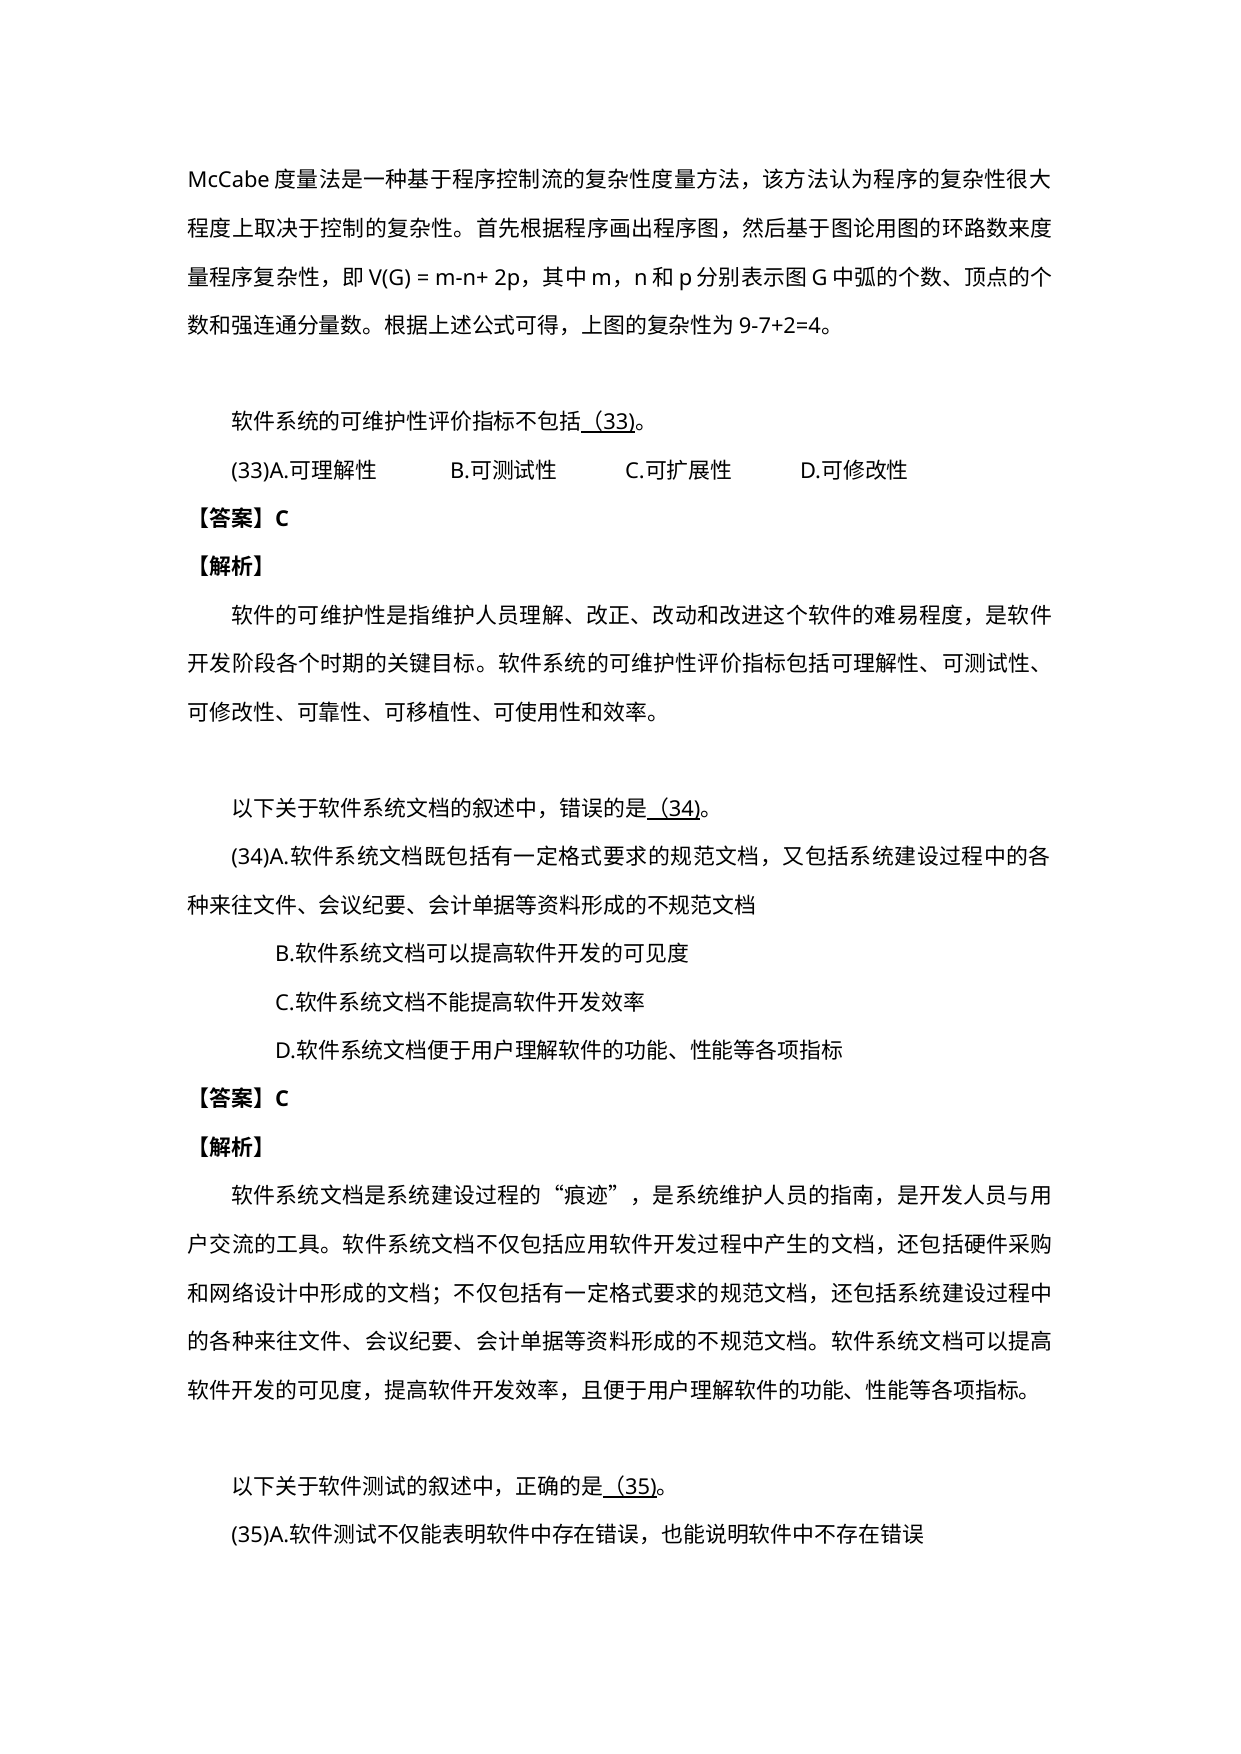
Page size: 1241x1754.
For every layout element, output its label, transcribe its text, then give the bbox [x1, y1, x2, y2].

text (34)A.软件系统文档既包括有一定格式要求的规范文档，又包括系统建设过程中的各种来往文件、会议纪要、会计单据等资料形成的不规范文档 [187, 839, 1053, 920]
text 【答案】C [187, 501, 1053, 533]
text 【答案】C [187, 1081, 1053, 1113]
text 【解析】 [187, 1129, 1053, 1162]
text 以下关于软件测试的叙述中，正确的是（35)。 [187, 1468, 1053, 1501]
text D.软件系统文档便于用户理解软件的功能、性能等各项指标 [231, 1033, 1053, 1065]
text C.软件系统文档不能提高软件开发效率 [231, 984, 1053, 1017]
text 软件系统的可维护性评价指标不包括（33)。 [187, 404, 1053, 436]
text B.软件系统文档可以提高软件开发的可见度 [231, 936, 1053, 968]
text 软件系统文档是系统建设过程的“痕迹”，是系统维护人员的指南，是开发人员与用户交流的工具。软件系统文档不仅包括应用软件开发过程中产生的文档，还包括硬件采购和网络设计中形成的文档；不仅包括有一定格式要求的规范文档，还包括系统建设过程中的各种来往文件、会议纪要、会计单据等资料形成的不规范文档。软件系统文档可以提高软件开发的可见度，提高软件开发效率，且便于用户理解软件的功能、性能等各项指标。 [187, 1178, 1053, 1405]
text 软件的可维护性是指维护人员理解、改正、改动和改进这个软件的难易程度，是软件开发阶段各个时期的关键目标。软件系统的可维护性评价指标包括可理解性、可测试性、可修改性、可靠性、可移植性、可使用性和效率。 [187, 597, 1053, 727]
text 以下关于软件系统文档的叙述中，错误的是（34)。 [187, 791, 1053, 823]
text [187, 162, 1053, 341]
text 【解析】 [187, 549, 1053, 581]
text (35)A.软件测试不仅能表明软件中存在错误，也能说明软件中不存在错误 [187, 1517, 1053, 1549]
text (33)A.可理解性 B.可测试性 C.可扩展性 D.可修改性 [187, 452, 1053, 485]
